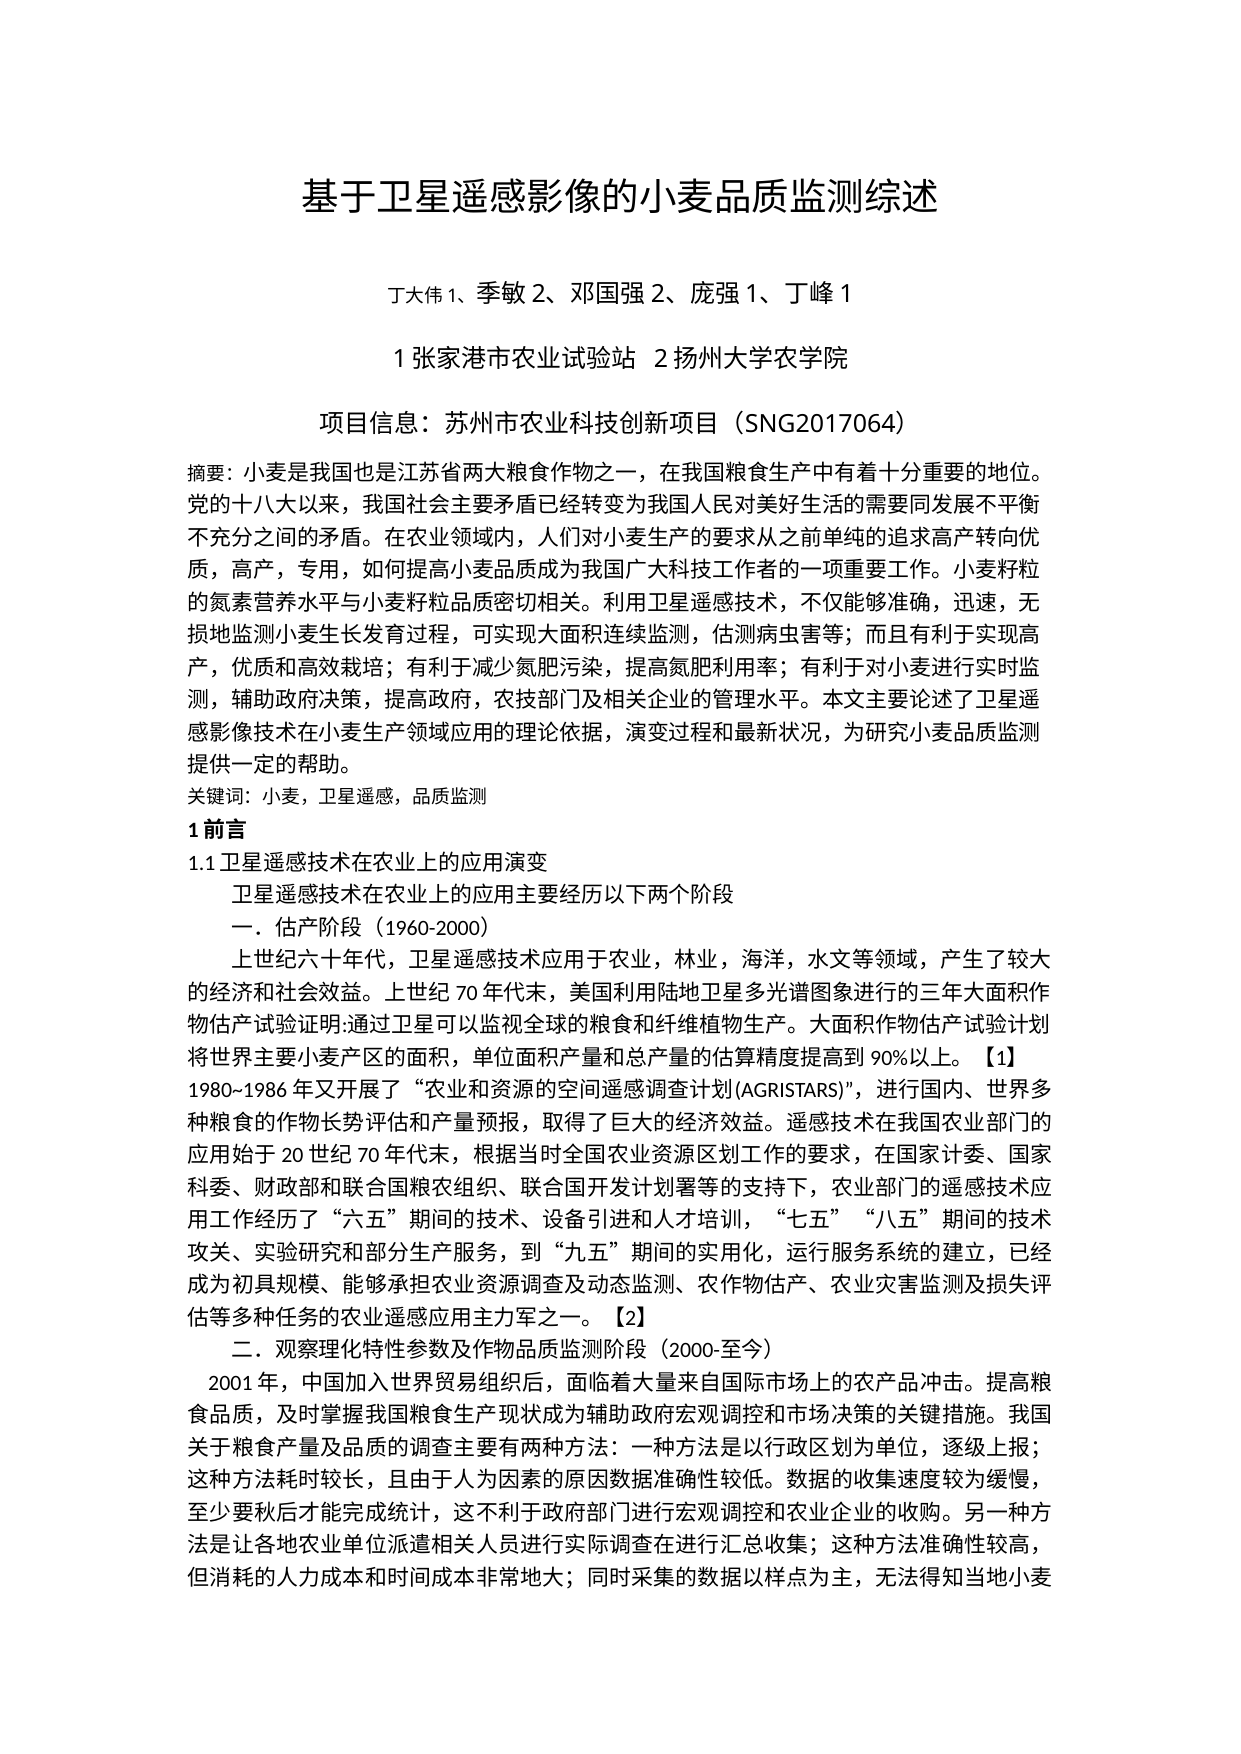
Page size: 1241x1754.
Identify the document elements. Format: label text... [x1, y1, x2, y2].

text 1前言 [187, 812, 1053, 844]
text 关键词：小麦，卫星遥感，品质监测 [187, 779, 1053, 812]
list 观察理化特性参数及作物品质监测阶段（2000-至今） [187, 1332, 1053, 1364]
text 1.1卫星遥感技术在农业上的应用演变 [187, 844, 1053, 877]
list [187, 1364, 1053, 1592]
text 基于卫星遥感影像的小麦品质监测综述 [187, 162, 1053, 227]
text 卫星遥感技术在农业上的应用主要经历以下两个阶段 [187, 877, 1053, 909]
text 摘要：小麦是我国也是江苏省两大粮食作物之一，在我国粮食生产中有着十分重要的地位。党的十八大以来，我国社会主要矛盾已经转变为我国人民对美好生活的需要同发展不平衡不充分之间的矛盾。在农业领域内，人们对小麦生产的要求从之前单纯的追求高产转向优质，高产，专用，如何提高小麦品质成为我国广大科技工作者的一项重要工作。小麦籽粒的氮素营养水平与小麦籽粒品质密切相关。利用卫星遥感技术，不仅能够准确，迅速，无损地监测小麦生长发育过程，可实现大面积连续监测，估测病虫害等；而且有利于实现高产，优质和高效栽培；有利于减少氮肥污染，提高氮肥利用率；有利于对小麦进行实时监测，辅助政府决策，提高政府，农技部门及相关企业的管理水平。本文主要论述了卫星遥感影像技术在小麦生产领域应用的理论依据，演变过程和最新状况，为研究小麦品质监测提供一定的帮助。 [187, 454, 1053, 779]
text 1980~1986年又开展了“农业和资源的空间遥感调查计划(AGRISTARS)”，进行国内、世界多种粮食的作物长势评估和产量预报，取得了巨大的经济效益。遥感技术在我国农业部门的应用始于20世纪70年代末，根据当时全国农业资源区划工作的要求，在国家计委、国家科委、财政部和联合国粮农组织、联合国开发计划署等的支持下，农业部门的遥感技术应用工作经历了“六五”期间的技术、设备引进和人才培训，“七五”“八五”期间的技术攻关、实验研究和部分生产服务，到“九五”期间的实用化，运行服务系统的建立，已经成为初具规模、能够承担农业资源调查及动态监测、农作物估产、农业灾害监测及损失评估等多种任务的农业遥感应用主力军之一。【2】 [187, 1072, 1053, 1332]
text 项目信息：苏州市农业科技创新项目（SNG2017064） [187, 389, 1053, 454]
text 一．估产阶段（1960-2000） [187, 909, 1053, 942]
text 1张家港市农业试验站 2扬州大学农学院 [187, 324, 1053, 389]
text 丁大伟1、季敏2、邓国强2、庞强1、丁峰1 [187, 259, 1053, 324]
text 上世纪六十年代，卫星遥感技术应用于农业，林业，海洋，水文等领域，产生了较大的经济和社会效益。上世纪70年代末，美国利用陆地卫星多光谱图象进行的三年大面积作物估产试验证明:通过卫星可以监视全球的粮食和纤维植物生产。大面积作物估产试验计划将世界主要小麦产区的面积，单位面积产量和总产量的估算精度提高到90%以上。【1】 [187, 942, 1053, 1072]
